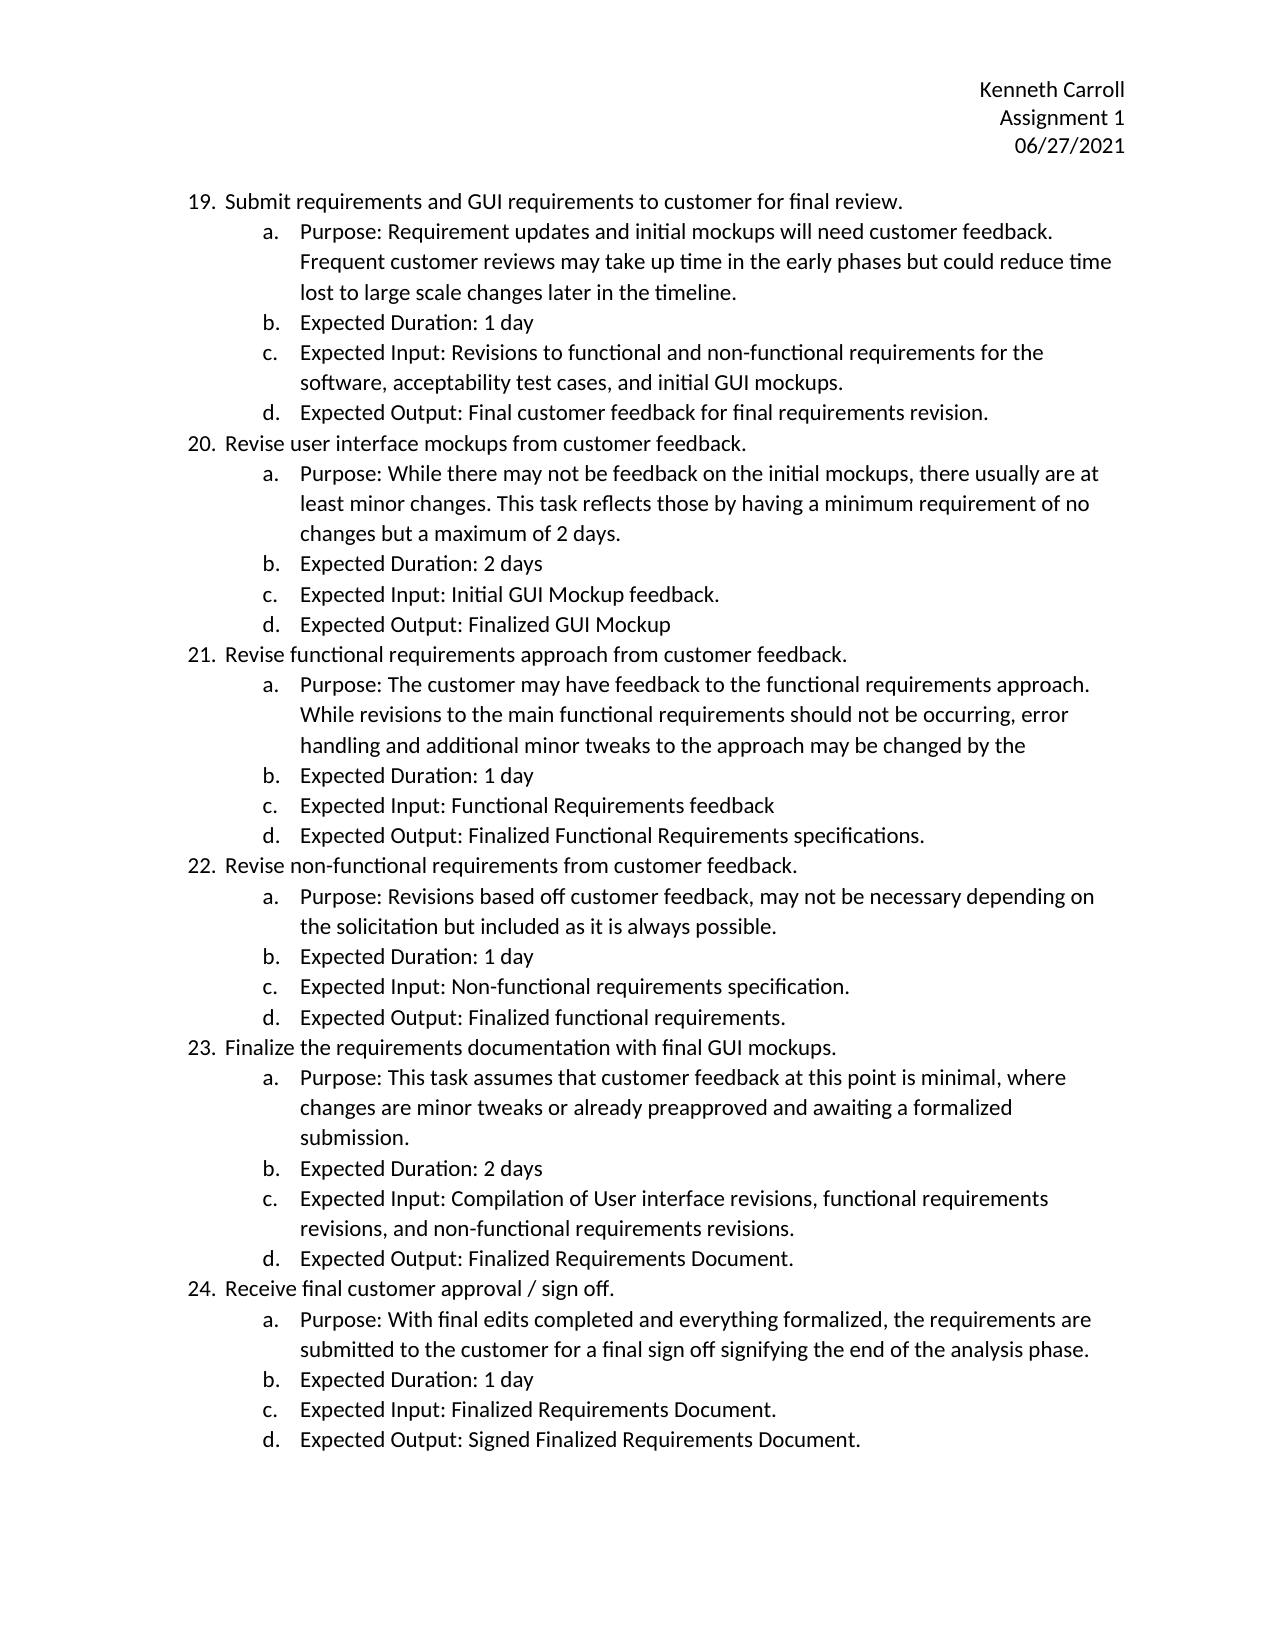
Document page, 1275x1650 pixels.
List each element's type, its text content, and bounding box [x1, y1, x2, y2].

list Expected Output: Finalized Requirements Document. [262, 1244, 1125, 1272]
list Expected Duration: 1 day [262, 308, 1125, 336]
list Expected Input: Functional Requirements feedback [262, 791, 1125, 819]
list Revise functional requirements approach from customer feedback. [187, 640, 1125, 668]
list Expected Duration: 1 day [262, 1365, 1125, 1393]
list Expected Duration: 2 days [262, 549, 1125, 578]
list Purpose: While there may not be feedback on the initial mockups, there usually are at least minor changes. This task reflects those by having a minimum requirement of no changes but a maximum of 2 days. [262, 459, 1125, 547]
list Revise non-functional requirements from customer feedback. [187, 852, 1125, 880]
list Receive final customer approval / sign off. [187, 1274, 1125, 1303]
list Purpose: This task assumes that customer feedback at this point is minimal, where changes are minor tweaks or already preapproved and awaiting a formalized submission. [262, 1063, 1125, 1152]
list Expected Output: Finalized Functional Requirements specifications. [262, 821, 1125, 849]
list Purpose: With final edits completed and everything formalized, the requirements are submitted to the customer for a final sign off signifying the end of the analysis phase. [262, 1305, 1125, 1363]
list Expected Output: Final customer feedback for final requirements revision. [262, 398, 1125, 427]
list Expected Output: Finalized functional requirements. [262, 1003, 1125, 1031]
list Expected Output: Signed Finalized Requirements Document. [262, 1426, 1125, 1454]
list Purpose: Requirement updates and initial mockups will need customer feedback. Frequent customer reviews may take up time in the early phases but could reduce time lost to large scale changes later in the timeline. [262, 217, 1125, 306]
list Finalize the requirements documentation with final GUI mockups. [187, 1033, 1125, 1061]
list Expected Output: Finalized GUI Mockup [262, 610, 1125, 638]
list Revise user interface mockups from customer feedback. [187, 429, 1125, 457]
list Purpose: Revisions based off customer feedback, may not be necessary depending on the solicitation but included as it is always possible. [262, 882, 1125, 940]
list Expected Duration: 1 day [262, 761, 1125, 789]
list Expected Input: Non-functional requirements specification. [262, 972, 1125, 1001]
list Expected Duration: 2 days [262, 1154, 1125, 1182]
list Purpose: The customer may have feedback to the functional requirements approach. While revisions to the main functional requirements should not be occurring, error handling and additional minor tweaks to the approach may be changed by the [262, 670, 1125, 759]
list Expected Input: Compilation of User interface revisions, functional requirements revisions, and non-functional requirements revisions. [262, 1184, 1125, 1242]
list Expected Input: Revisions to functional and non-functional requirements for the software, acceptability test cases, and initial GUI mockups. [262, 338, 1125, 396]
list Expected Duration: 1 day [262, 942, 1125, 970]
list Submit requirements and GUI requirements to customer for final review. [187, 187, 1125, 215]
list Expected Input: Finalized Requirements Document. [262, 1395, 1125, 1423]
list Expected Input: Initial GUI Mockup feedback. [262, 580, 1125, 608]
